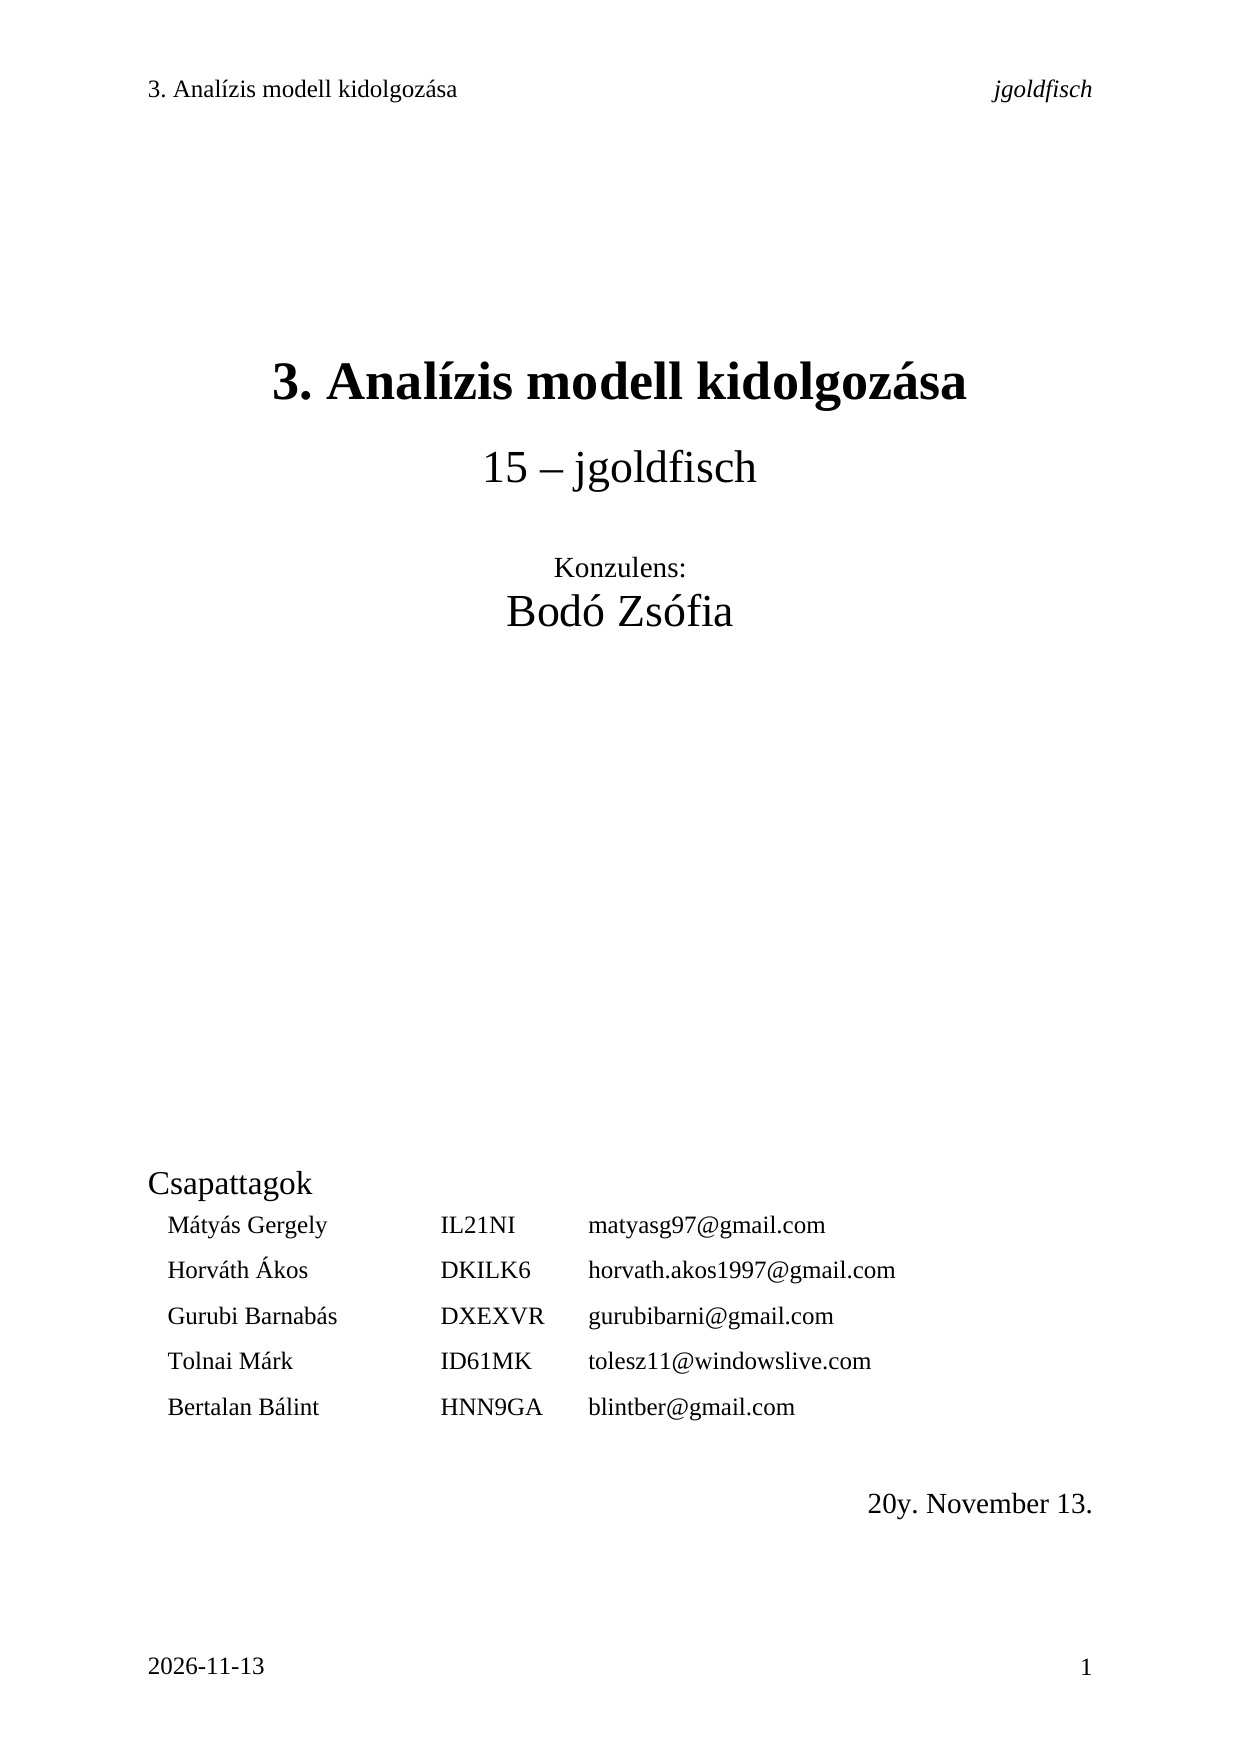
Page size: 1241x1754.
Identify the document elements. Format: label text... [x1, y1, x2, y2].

table_cell gurubibarni@gmail.com [580, 1293, 1023, 1338]
table_cell Horváth Ákos [159, 1247, 432, 1293]
text Bodó Zsófia [148, 584, 1093, 636]
text 15 – jgoldfisch [148, 440, 1093, 493]
table_header matyasg97@gmail.com [580, 1202, 1023, 1247]
table_cell blintber@gmail.com [580, 1384, 1023, 1429]
table_header Mátyás Gergely [159, 1202, 432, 1247]
table_cell Gurubi Barnabás [159, 1293, 432, 1338]
table_cell horvath.akos1997@gmail.com [580, 1247, 1023, 1293]
table_cell Tolnai Márk [159, 1338, 432, 1383]
text Konzulens: [148, 550, 1093, 584]
table_cell DXEXVR [432, 1293, 580, 1338]
text 3. Analízis modell kidolgozása [148, 349, 1093, 411]
text Csapattagok [148, 1163, 1093, 1202]
table_header IL21NI [432, 1202, 580, 1247]
table_cell DKILK6 [432, 1247, 580, 1293]
table_cell ID61MK [432, 1338, 580, 1383]
table_cell tolesz11@windowslive.com [580, 1338, 1023, 1383]
table_cell Bertalan Bálint [159, 1384, 432, 1429]
table_cell HNN9GA [432, 1384, 580, 1429]
text 2018. február 25. [148, 1486, 1093, 1520]
